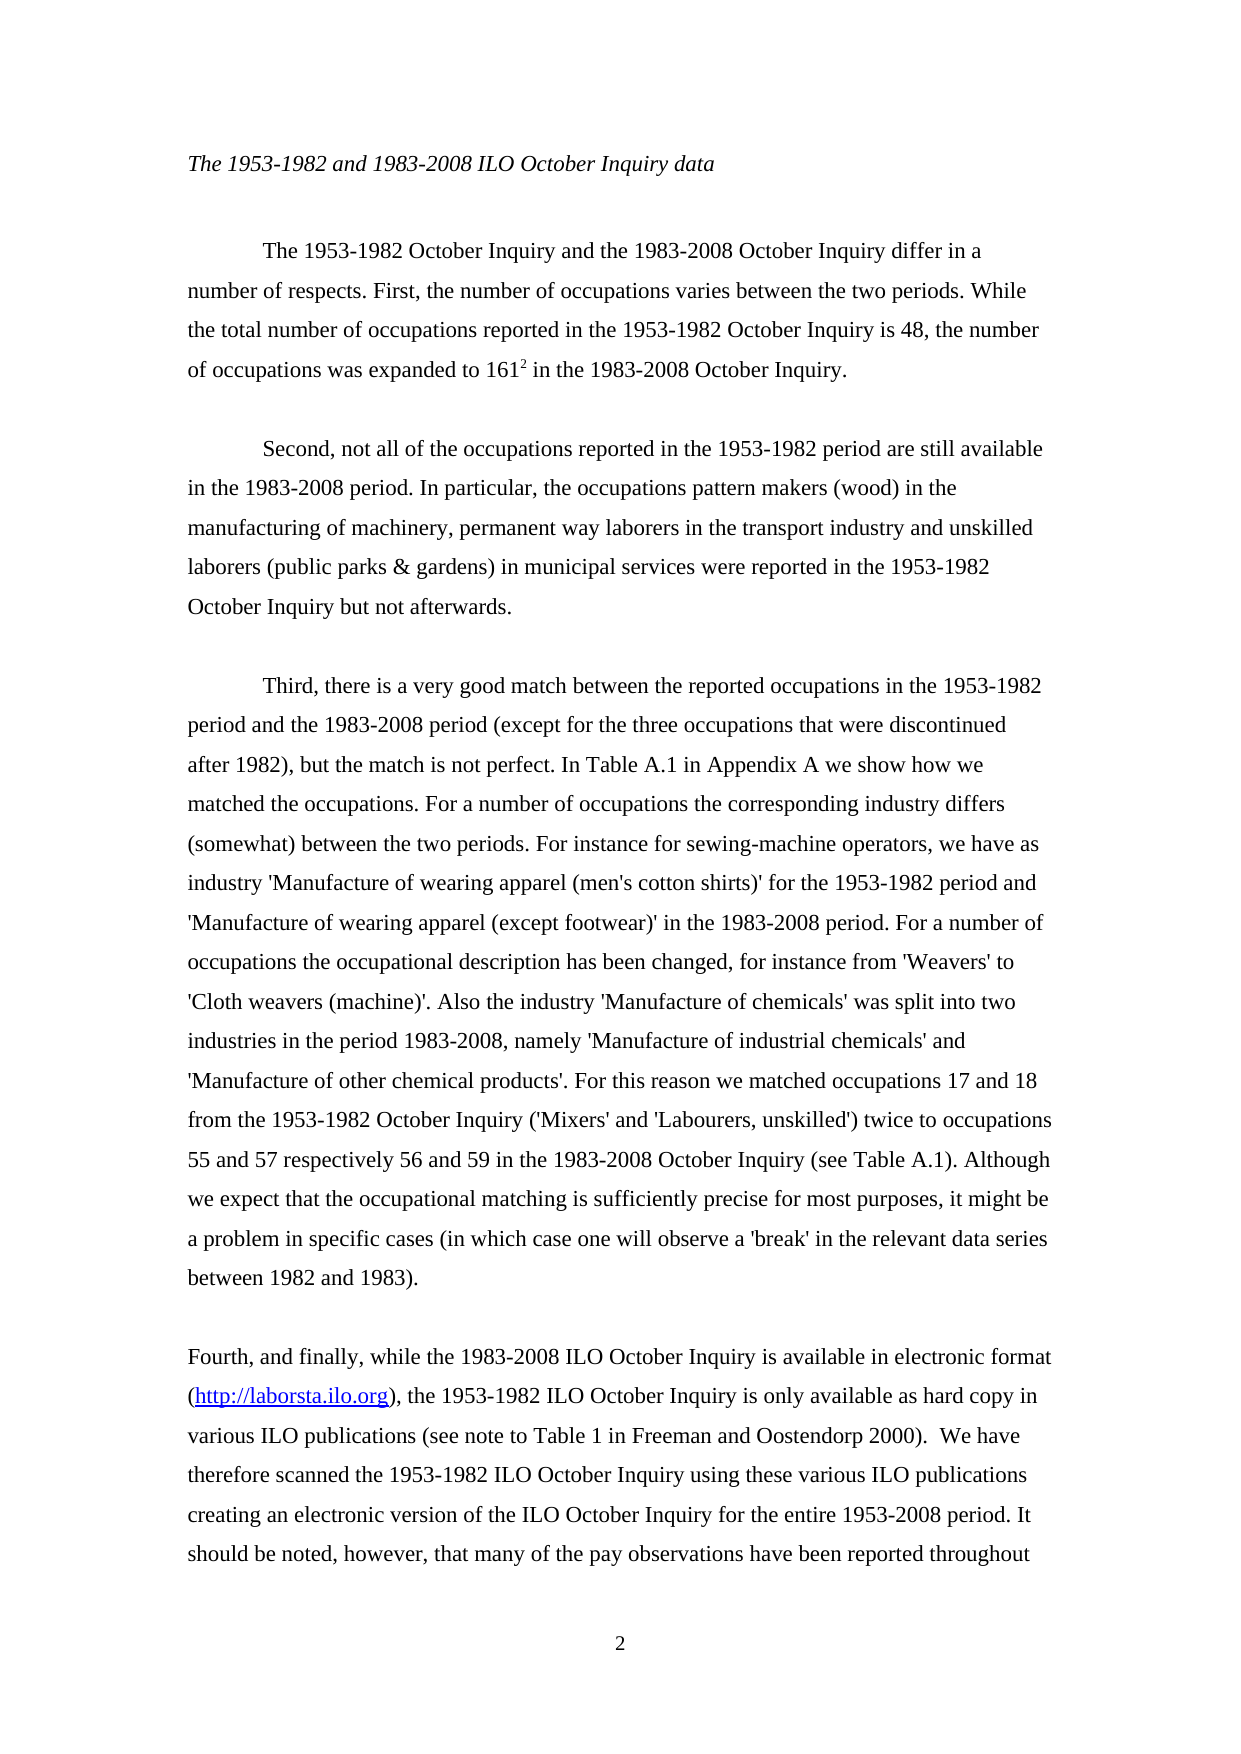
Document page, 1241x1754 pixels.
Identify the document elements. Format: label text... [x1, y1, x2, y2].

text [187, 1343, 1053, 1567]
text Second, not all of the occupations reported in the 1953-1982 period are still available in the 1983-2008 period. In particular, the occupations pattern makers (wood) in the manufacturing of machinery, permanent way laborers in the transport industry and unskilled laborers (public parks & gardens) in municipal services were reported in the 1953-1982 October Inquiry but not afterwards. [187, 435, 1053, 619]
text Third, there is a very good match between the reported occupations in the 1953-1982 period and the 1983-2008 period (except for the three occupations that were discontinued after 1982), but the match is not perfect. In Table A.1 in Appendix A we show how we matched the occupations. For a number of occupations the corresponding industry differs (somewhat) between the two periods. For instance for sewing-machine operators, we have as industry 'Manufacture of wearing apparel (men's cotton shirts)' for the 1953-1982 period and 'Manufacture of wearing apparel (except footwear)' in the 1983-2008 period. For a number of occupations the occupational description has been changed, for instance from 'Weavers' to 'Cloth weavers (machine)'. Also the industry 'Manufacture of chemicals' was split into two industries in the period 1983-2008, namely 'Manufacture of industrial chemicals' and 'Manufacture of other chemical products'. For this reason we matched occupations 17 and 18 from the 1953-1982 October Inquiry ('Mixers' and 'Labourers, unskilled') twice to occupations 55 and 57 respectively 56 and 59 in the 1983-2008 October Inquiry (see Table A.1). Although we expect that the occupational matching is sufficiently precise for most purposes, it might be a problem in specific cases (in which case one will observe a 'break' in the relevant data series between 1982 and 1983). [187, 672, 1053, 1290]
subtitle The 1953-1982 and 1983-2008 ILO October Inquiry data [187, 150, 1053, 176]
text The 1953-1982 October Inquiry and the 1983-2008 October Inquiry differ in a number of respects. First, the number of occupations varies between the two periods. While the total number of occupations reported in the 1953-1982 October Inquiry is 48, the number of occupations was expanded to 161 in the 1983-2008 October Inquiry. [187, 238, 1053, 382]
